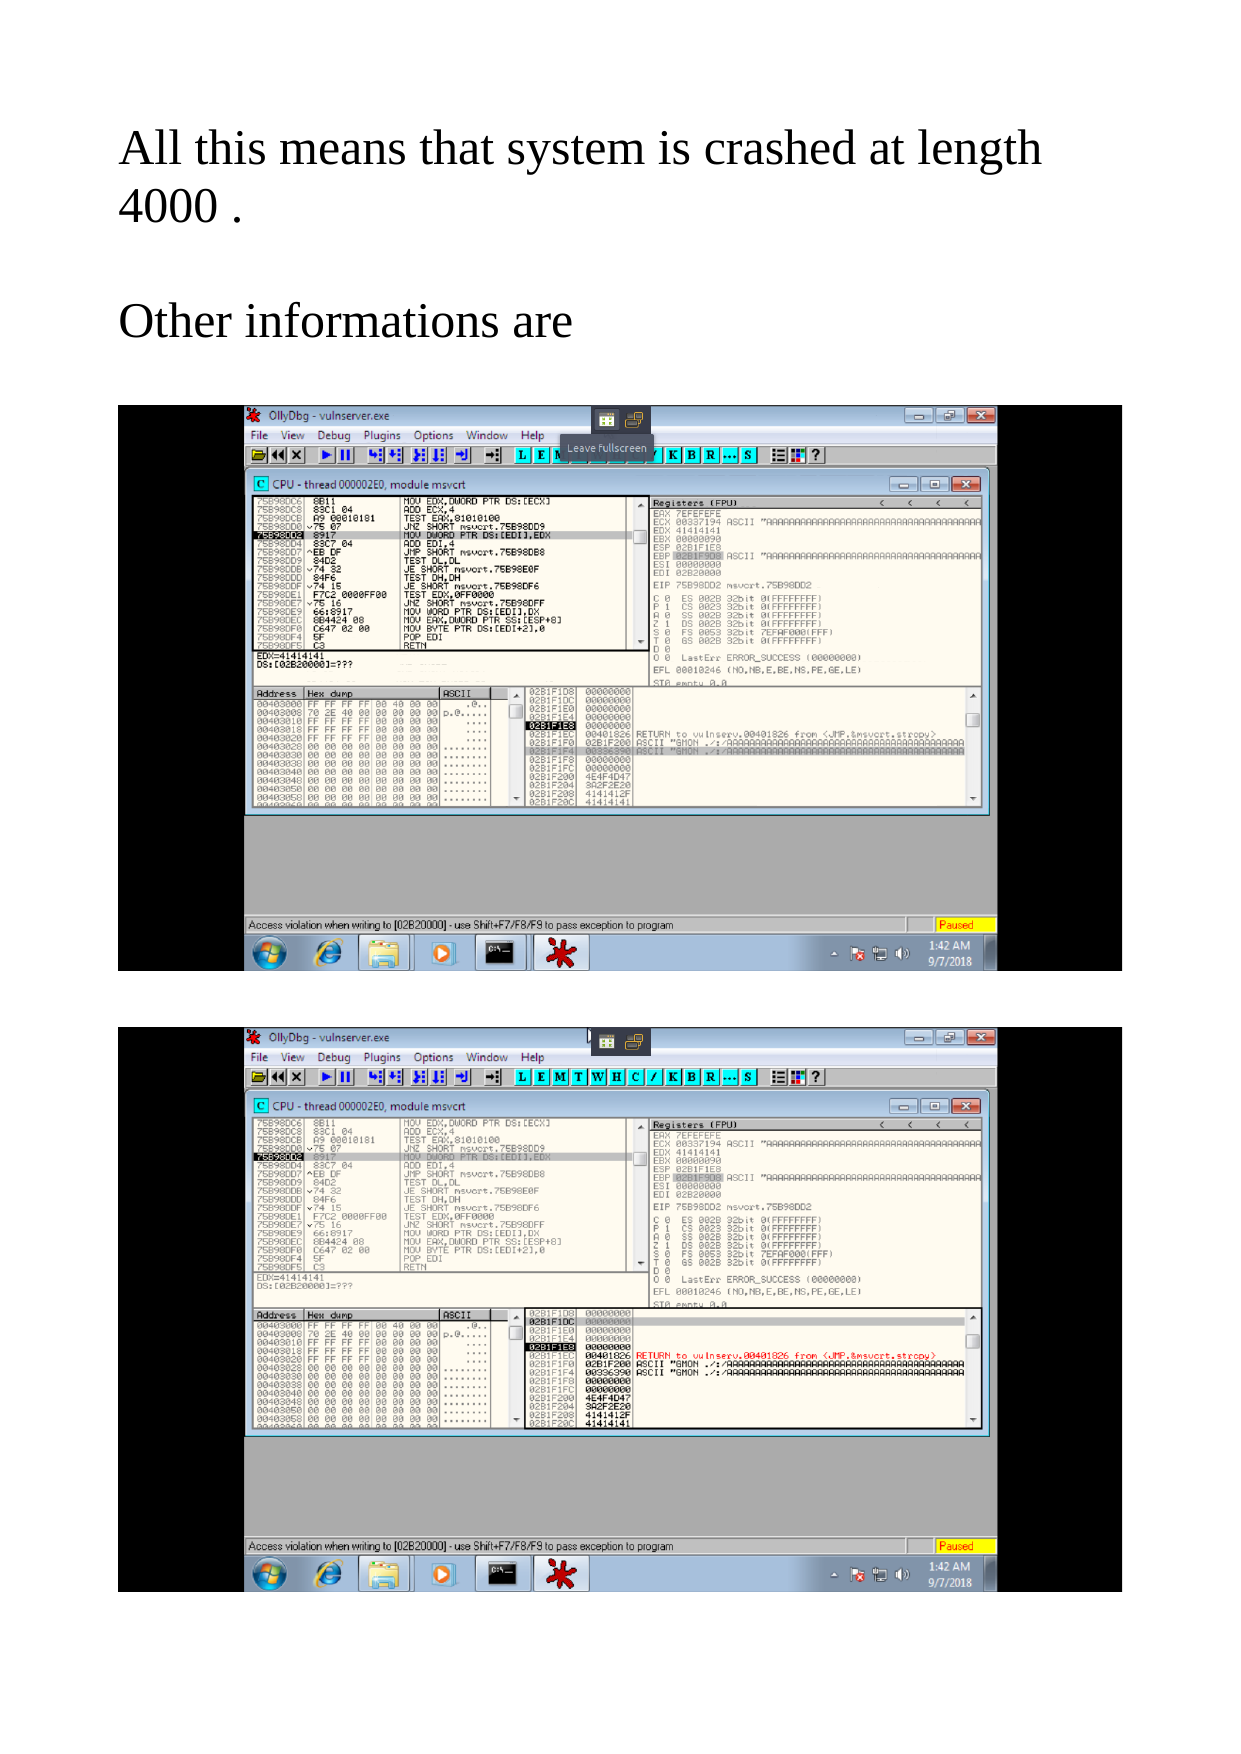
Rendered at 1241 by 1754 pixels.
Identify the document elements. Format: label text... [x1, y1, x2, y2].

text All this means that system is crashed at length 4000 . [118, 118, 1122, 233]
picture [118, 1027, 1123, 1592]
picture [118, 405, 1123, 971]
text Other informations are [118, 291, 1122, 348]
